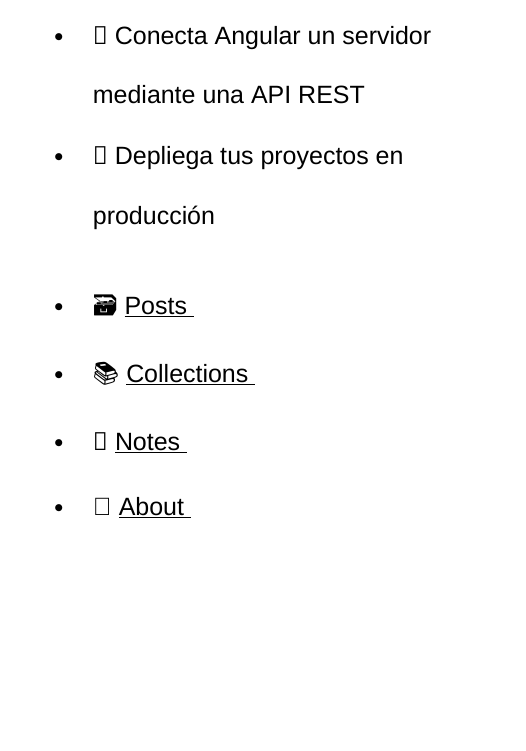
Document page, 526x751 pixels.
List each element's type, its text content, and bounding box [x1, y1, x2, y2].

list 📡 Conecta Angular un servidor mediante una API REST [55, 18, 507, 109]
list 🧙 About [55, 492, 507, 521]
list 📚 Collections [55, 356, 507, 390]
list 🎉 Depliega tus proyectos en producción [55, 138, 507, 229]
list 🗃️️ Posts [55, 287, 507, 322]
list 📌 Notes [55, 424, 507, 458]
